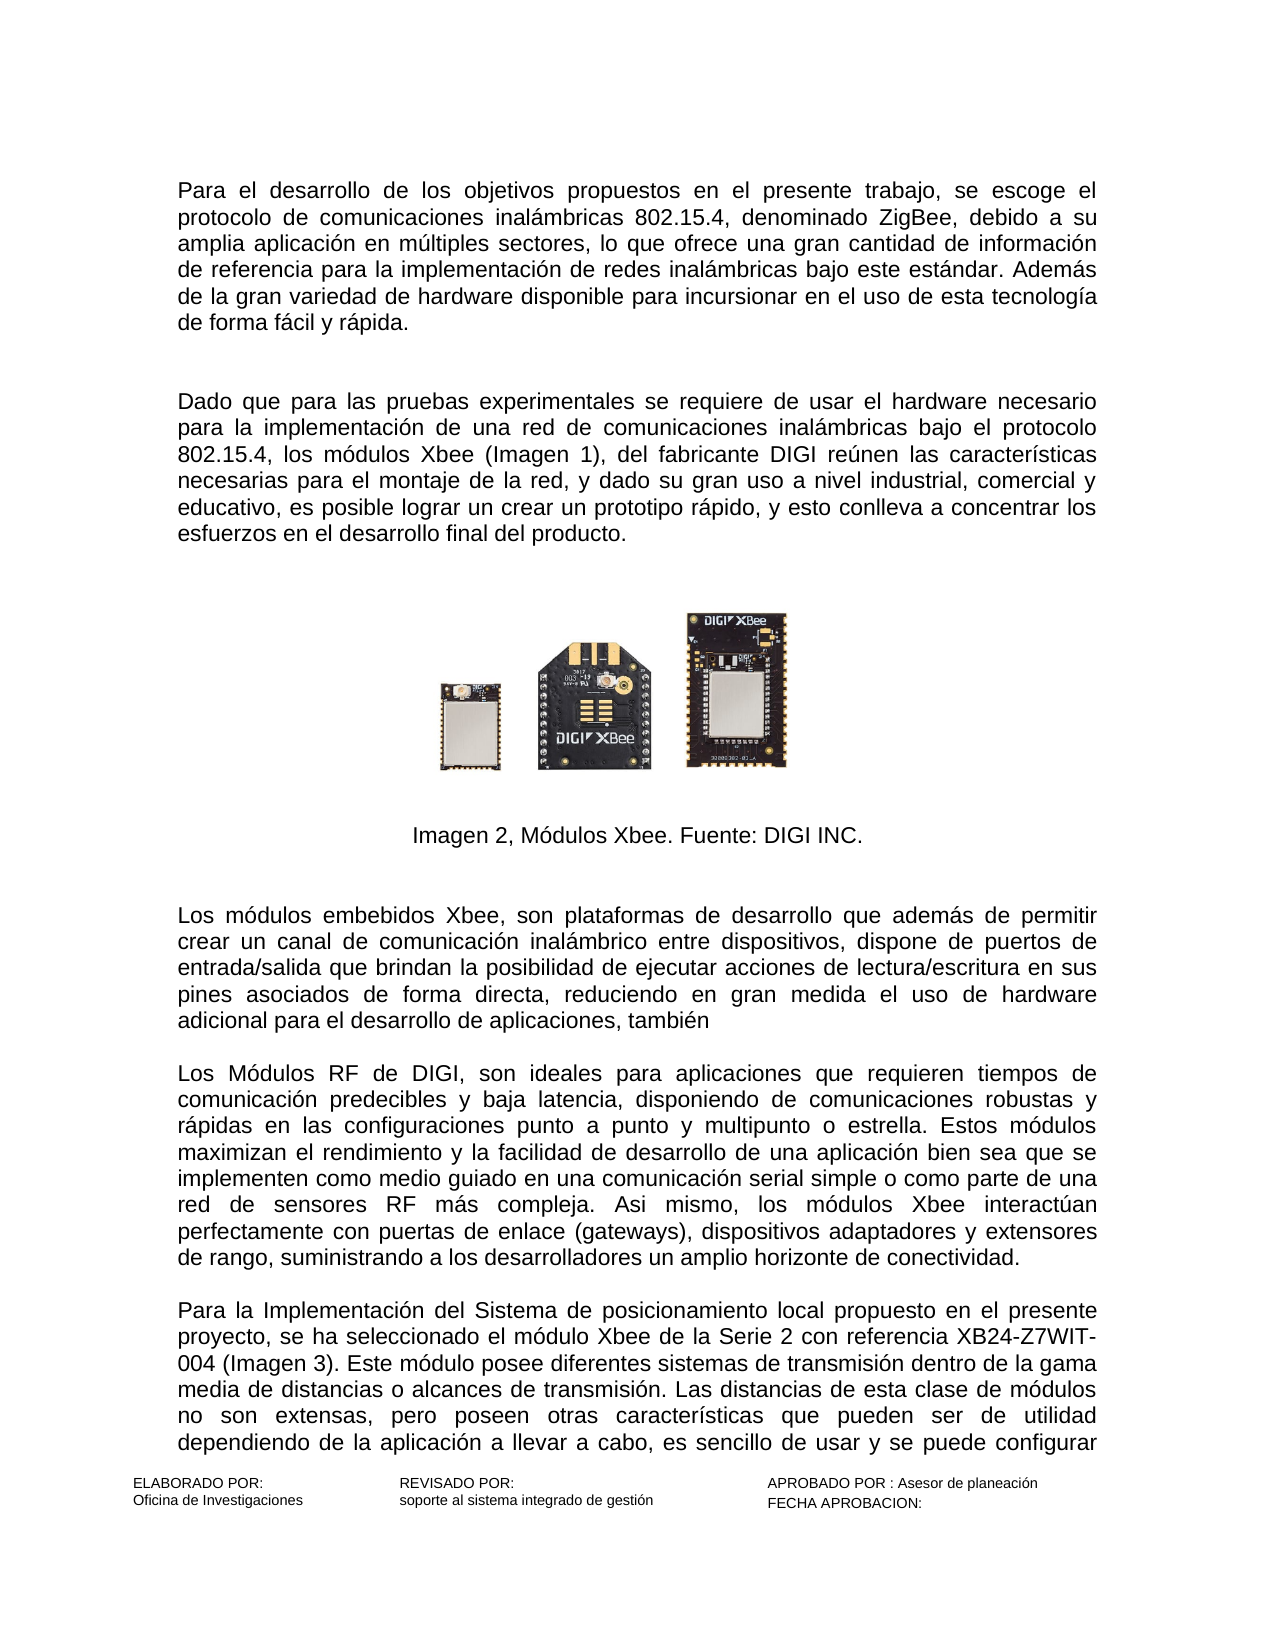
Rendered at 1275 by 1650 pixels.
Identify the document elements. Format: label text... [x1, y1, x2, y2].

text Imagen 2, Módulos Xbee. Fuente: DIGI INC. [177, 822, 1098, 849]
text Para el desarrollo de los objetivos propuestos en el presente trabajo, se escoge el protocolo de comunicaciones inalámbricas 802.15.4, denominado ZigBee, debido a su amplia aplicación en múltiples sectores, lo que ofrece una gran cantidad de información de referencia para la implementación de redes inalámbricas bajo este estándar. Además de la gran variedad de hardware disponible para incursionar en el uso de esta tecnología de forma fácil y rápida. [177, 177, 1098, 335]
picture [408, 572, 867, 823]
text Dado que para las pruebas experimentales se requiere de usar el hardware necesario para la implementación de una red de comunicaciones inalámbricas bajo el protocolo 802.15.4, los módulos Xbee (Imagen 1), del fabricante DIGI reúnen las características necesarias para el montaje de la red, y dado su gran uso a nivel industrial, comercial y educativo, es posible lograr un crear un prototipo rápido, y esto conlleva a concentrar los esfuerzos en el desarrollo final del producto. [177, 388, 1098, 546]
text Los módulos embebidos Xbee, son plataformas de desarrollo que además de permitir crear un canal de comunicación inalámbrico entre dispositivos, dispone de puertos de entrada/salida que brindan la posibilidad de ejecutar acciones de lectura/escritura en sus pines asociados de forma directa, reduciendo en gran medida el uso de hardware adicional para el desarrollo de aplicaciones, también [177, 902, 1098, 1033]
text Los Módulos RF de DIGI, son ideales para aplicaciones que requieren tiempos de comunicación predecibles y baja latencia, disponiendo de comunicaciones robustas y rápidas en las configuraciones punto a punto y multipunto o estrella. Estos módulos maximizan el rendimiento y la facilidad de desarrollo de una aplicación bien sea que se implementen como medio guiado en una comunicación serial simple o como parte de una red de sensores RF más compleja. Asi mismo, los módulos Xbee interactúan perfectamente con puertas de enlace (gateways), dispositivos adaptadores y extensores de rango, suministrando a los desarrolladores un amplio horizonte de conectividad. [177, 1060, 1098, 1271]
